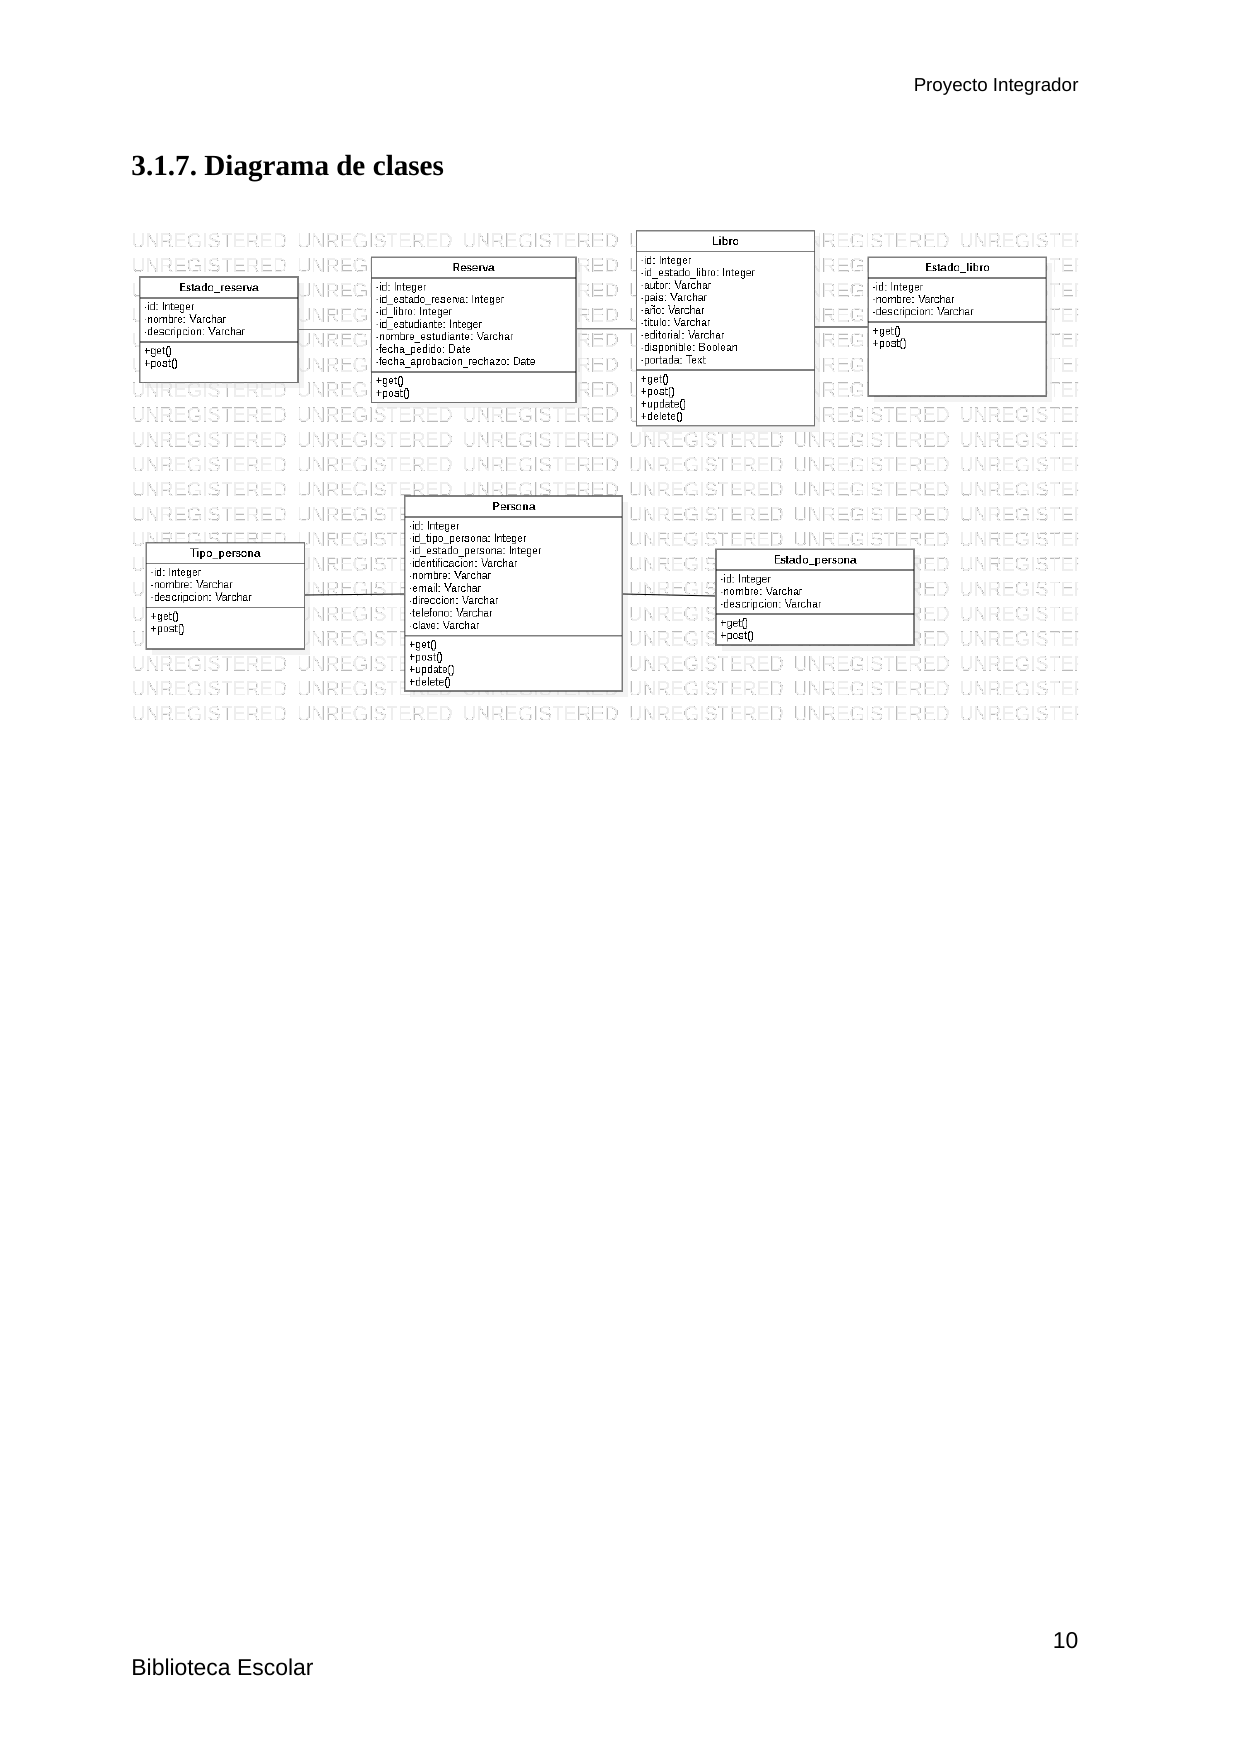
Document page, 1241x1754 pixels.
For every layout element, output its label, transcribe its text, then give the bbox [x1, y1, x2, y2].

picture [131, 223, 1079, 724]
subtitle 3.1.7. Diagrama de clases [131, 148, 1078, 181]
